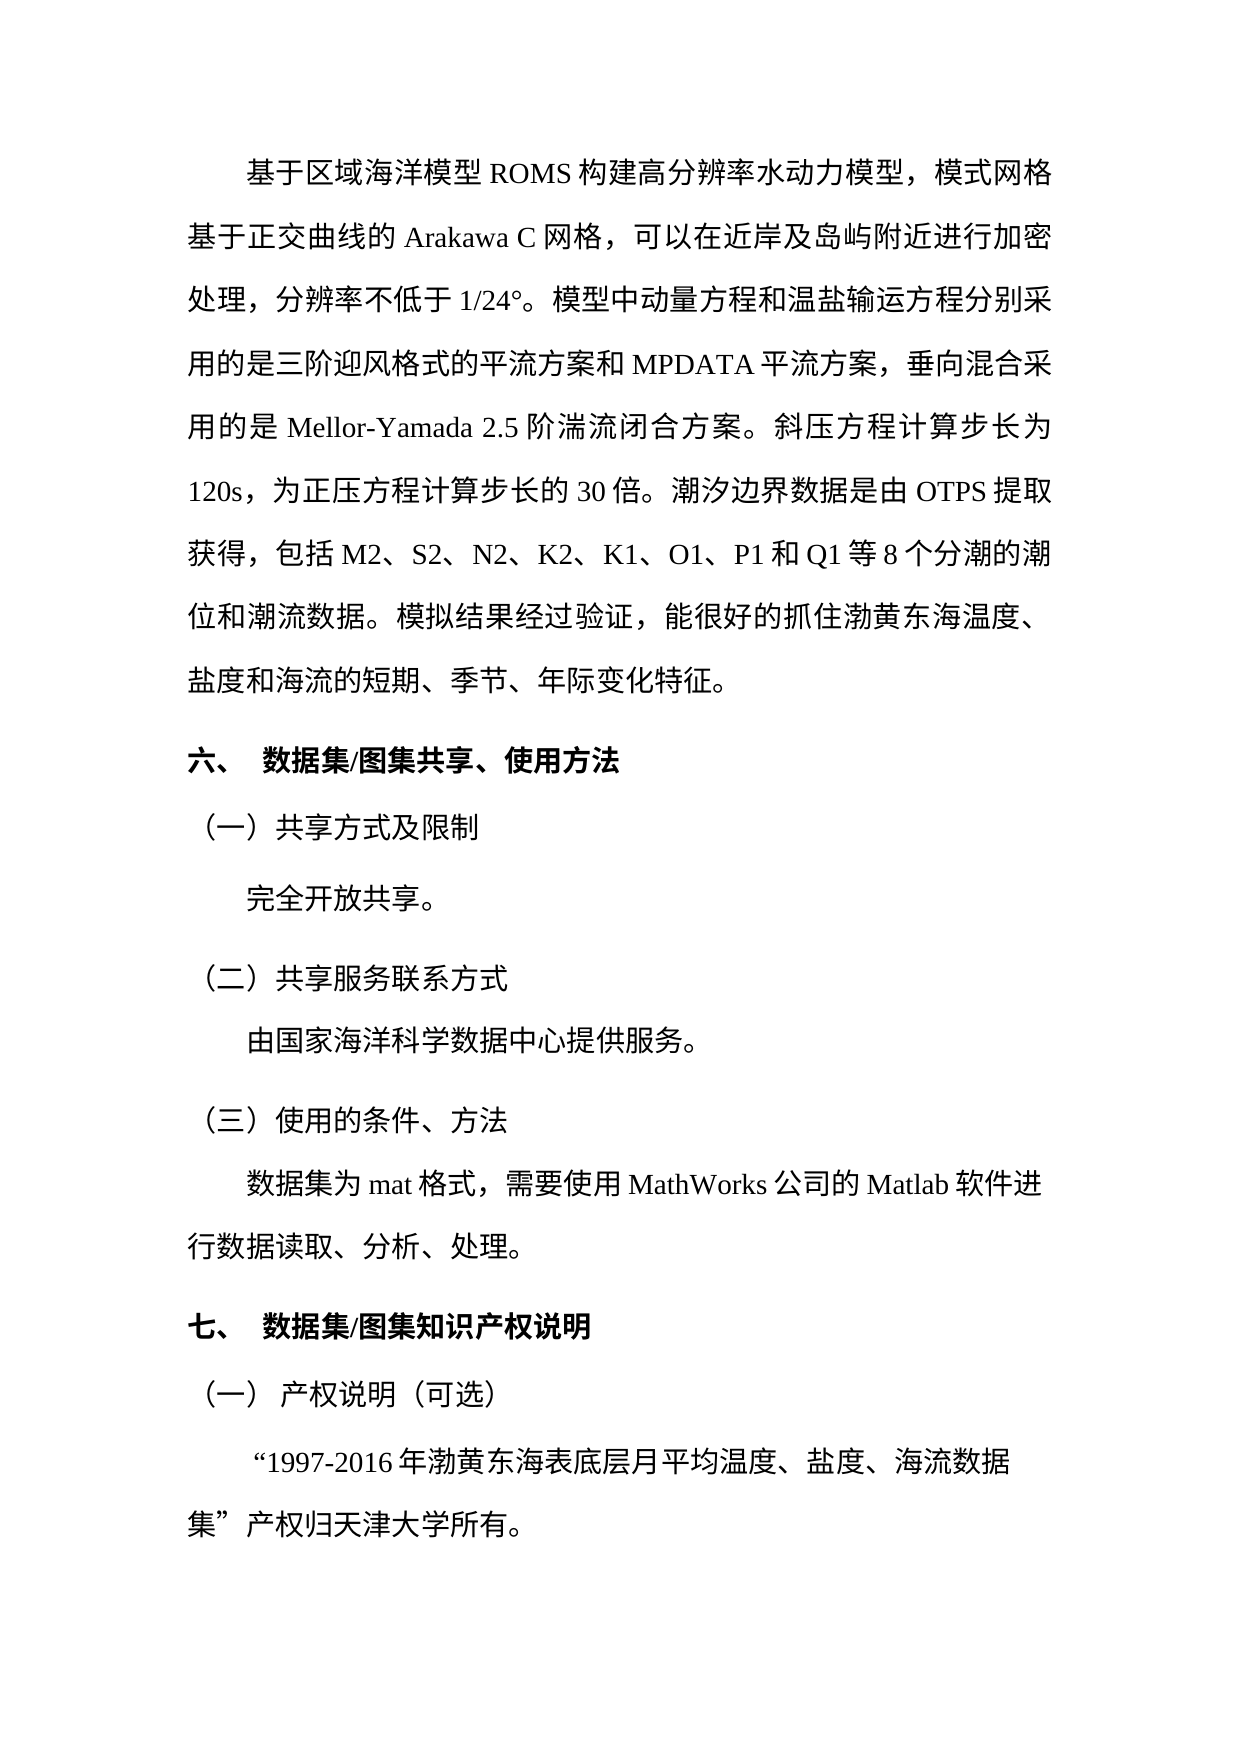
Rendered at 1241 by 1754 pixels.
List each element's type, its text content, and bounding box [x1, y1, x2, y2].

list 数据集/图集知识产权说明 [187, 1304, 1053, 1346]
text “1997-2016年渤黄东海表底层月平均温度、盐度、海流数据集”产权归天津大学所有。 [187, 1438, 1053, 1544]
text 基于区域海洋模型ROMS构建高分辨率水动力模型，模式网格基于正交曲线的Arakawa C网格，可以在近岸及岛屿附近进行加密处理，分辨率不低于1/24°。模型中动量方程和温盐输运方程分别采用的是三阶迎风格式的平流方案和MPDATA平流方案，垂向混合采用的是Mellor-Yamada 2.5阶湍流闭合方案。斜压方程计算步长为120s，为正压方程计算步长的30倍。潮汐边界数据是由OTPS提取获得，包括M2、S2、N2、K2、K1、O1、P1和Q1等8个分潮的潮位和潮流数据。模拟结果经过验证，能很好的抓住渤黄东海温度、盐度和海流的短期、季节、年际变化特征。 [187, 150, 1053, 700]
list 数据集/图集共享、使用方法 [187, 738, 1053, 780]
text 由国家海洋科学数据中心提供服务。 [187, 1018, 1053, 1060]
text 数据集为mat格式，需要使用MathWorks公司的Matlab软件进行数据读取、分析、处理。 [187, 1160, 1053, 1266]
text （三）使用的条件、方法 [187, 1098, 1053, 1140]
text （二）共享服务联系方式 [187, 956, 1053, 998]
list 产权说明（可选） [187, 1371, 1053, 1413]
text 完全开放共享。 [187, 876, 1053, 918]
text （一）共享方式及限制 [187, 805, 1053, 847]
